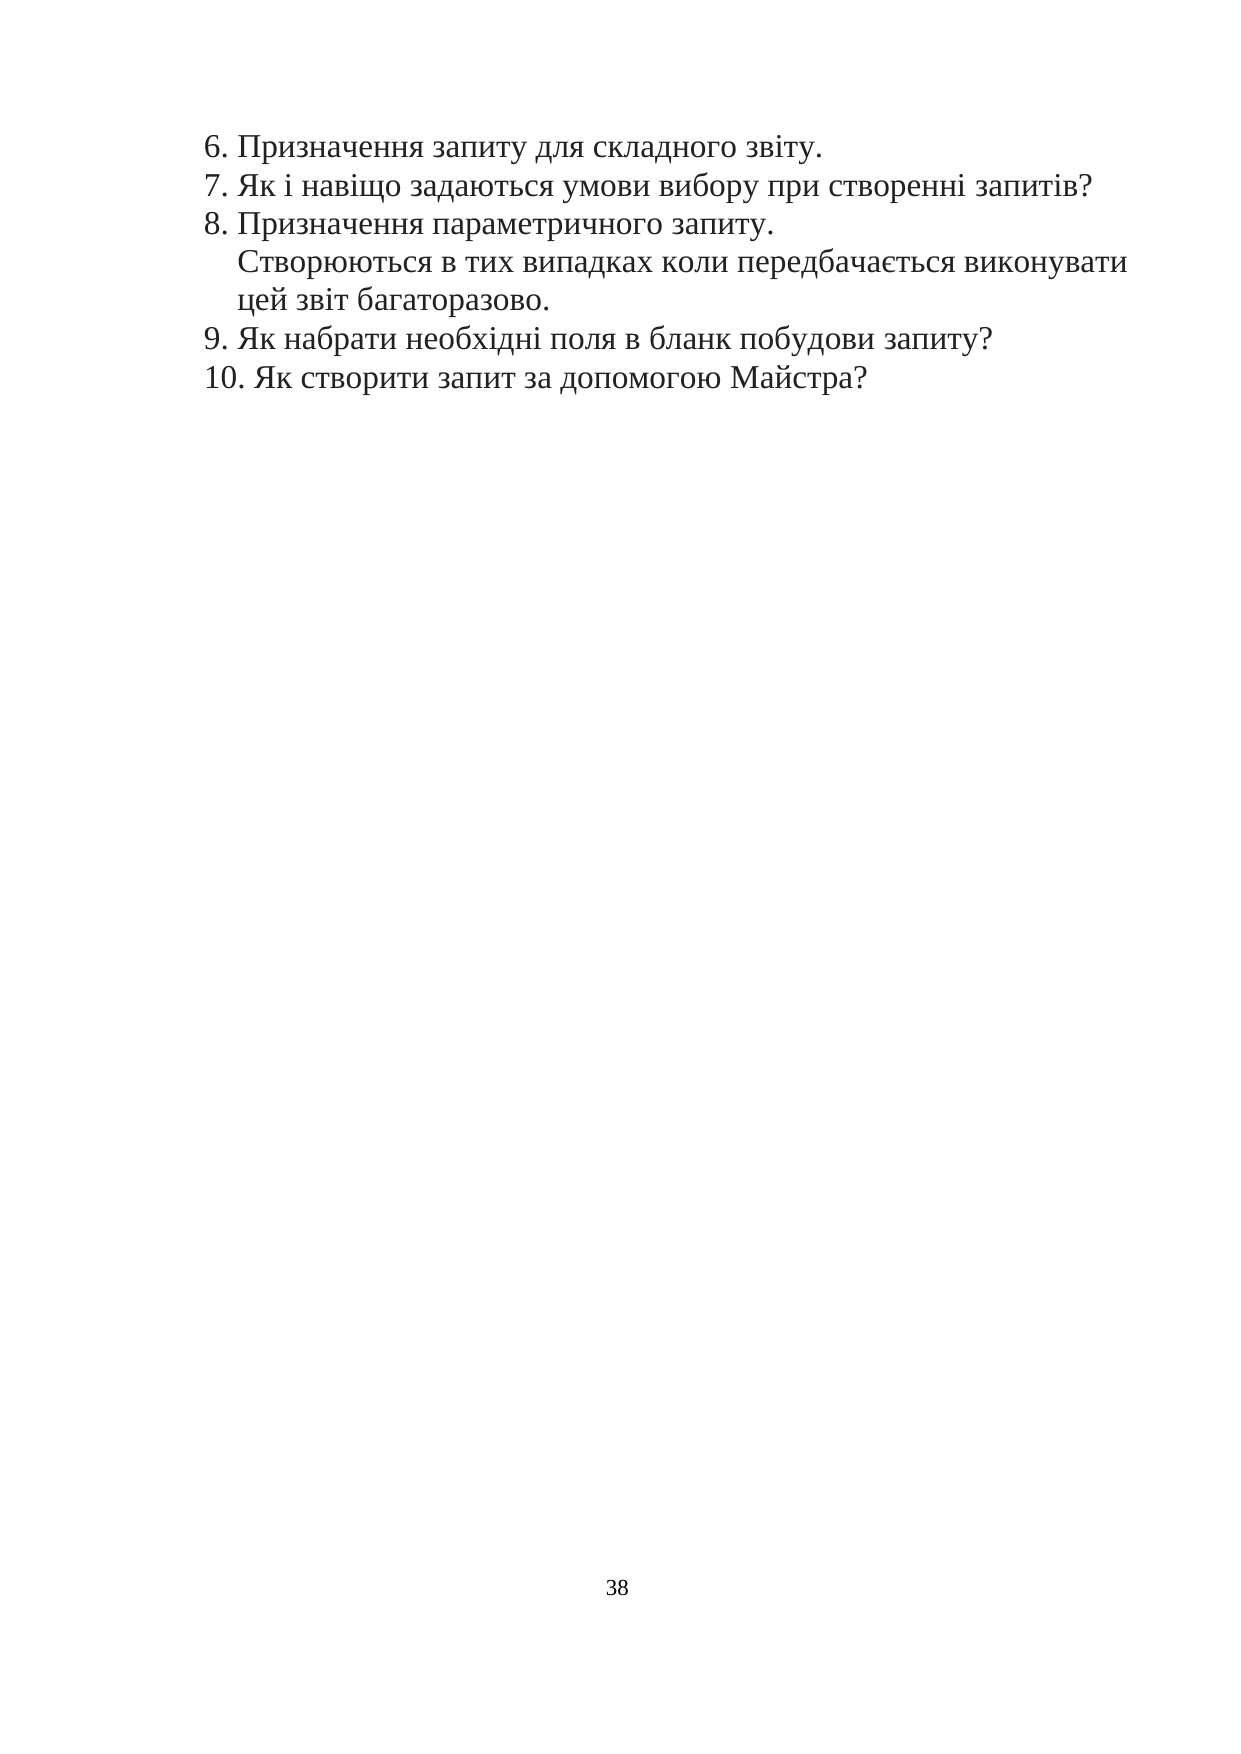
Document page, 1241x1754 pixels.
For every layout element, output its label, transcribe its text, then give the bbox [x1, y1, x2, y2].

list Як набрати необхідні поля в бланк побудови запиту? [204, 318, 1134, 357]
list Як створити запит за допомогою Майстра? [204, 357, 1134, 395]
list Створюються в тих випадках коли передбачається виконувати цей звіт багаторазово. [237, 242, 1134, 318]
list Як і навіщо задаються умови вибору при створенні запитів? [204, 166, 1134, 204]
list Призначення параметричного запиту. [204, 204, 1134, 242]
list Призначення запиту для складного звіту. [204, 127, 1134, 165]
